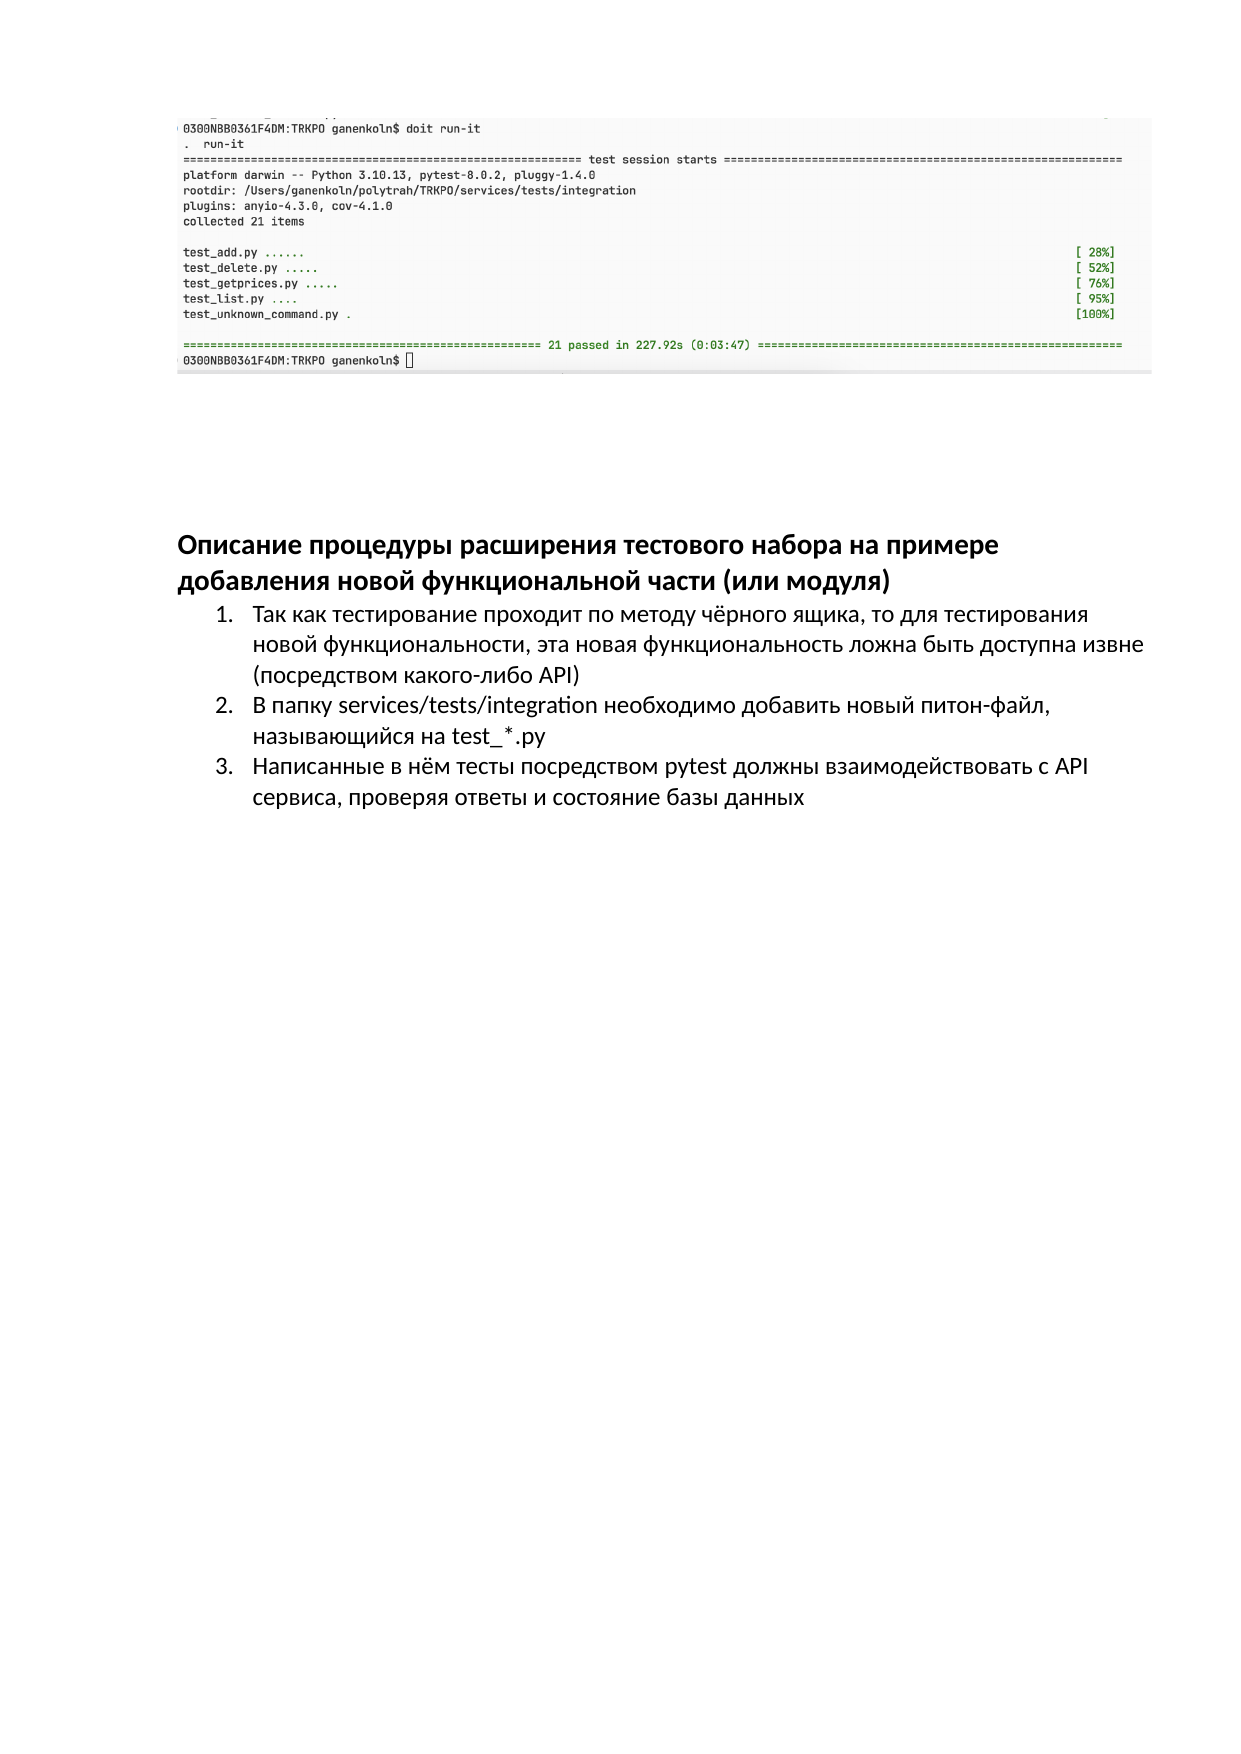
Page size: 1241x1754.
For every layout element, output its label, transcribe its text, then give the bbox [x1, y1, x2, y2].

text Описание процедуры расширения тестового набора на примере [177, 526, 1152, 562]
list В папку services/tests/integration необходимо добавить новый питон-файл, называющийся на test_*.py [215, 689, 1152, 750]
list Написанные в нём тесты посредством pytest должны взаимодействовать с API сервиса, проверяя ответы и состояние базы данных [215, 750, 1152, 811]
text добавления новой функциональной части (или модуля) [177, 562, 1152, 598]
picture [177, 118, 1152, 374]
list Так как тестирование проходит по методу чёрного ящика, то для тестирования новой функциональности, эта новая функциональность ложна быть доступна извне (посредством какого-либо API) [215, 598, 1152, 689]
